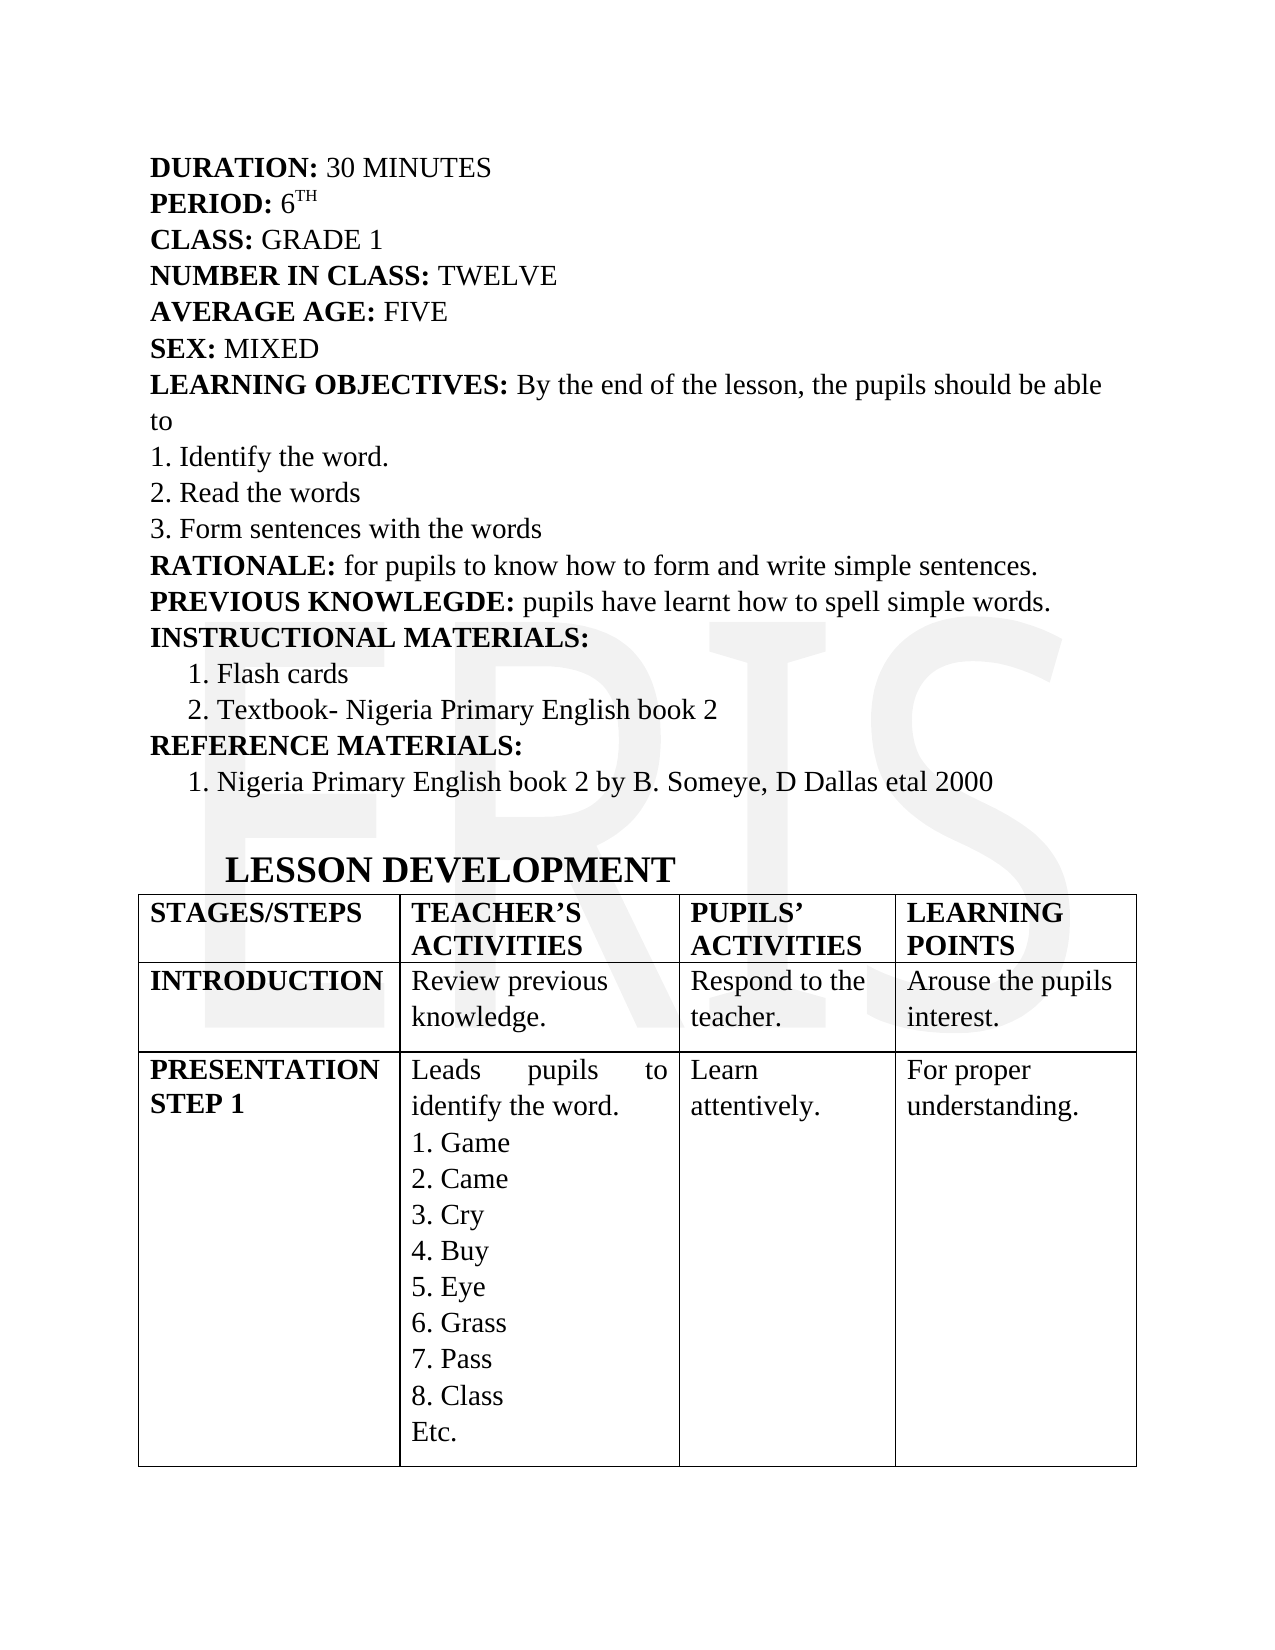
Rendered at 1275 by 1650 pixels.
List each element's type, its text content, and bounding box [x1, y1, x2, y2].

text DURATION: 30 MINUTES [150, 150, 1125, 183]
text PREVIOUS KNOWLEGDE: pupils have learnt how to spell simple words. [150, 584, 1125, 617]
list Form sentences with the words [150, 511, 1125, 545]
table_header PUPILS’ ACTIVITIES [680, 895, 895, 962]
list Flash cards [187, 656, 1125, 689]
list Identify the word. [150, 439, 1125, 473]
list Nigeria Primary English book 2 by B. Someye, D Dallas etal 2000 [187, 764, 1125, 798]
list Read the words [150, 475, 1125, 509]
text PERIOD: 6TH [150, 186, 1125, 220]
table_header LEARNING POINTS [896, 895, 1136, 962]
table_header TEACHER’S ACTIVITIES [401, 895, 679, 962]
text LEARNING OBJECTIVES: By the end of the lesson, the pupils should be able to [150, 367, 1125, 437]
text RATIONALE: for pupils to know how to form and write simple sentences. [150, 548, 1125, 581]
table_cell Review previous knowledge. [401, 963, 679, 1051]
table_cell Leads pupils to identify the word. Game Came Cry Buy Eye Grass Pass Class Etc. [401, 1053, 679, 1466]
text SEX: MIXED [150, 331, 1125, 364]
text CLASS: GRADE 1 [150, 222, 1125, 256]
list Textbook- Nigeria Primary English book 2 [187, 692, 1125, 726]
table_cell PRESENTATION STEP 1 [139, 1053, 399, 1466]
table_cell Learn attentively. [680, 1053, 895, 1466]
text NUMBER IN CLASS: TWELVE [150, 258, 1125, 292]
table_cell Respond to the teacher. [680, 963, 895, 1051]
table_cell INTRODUCTION [139, 963, 399, 1051]
text REFERENCE MATERIALS: [150, 728, 1125, 762]
table_cell Arouse the pupils interest. [896, 963, 1136, 1051]
table_cell For proper understanding. [896, 1053, 1136, 1466]
table_header STAGES/STEPS [139, 895, 399, 962]
list LESSON DEVELOPMENT [225, 847, 1125, 890]
text AVERAGE AGE: FIVE [150, 294, 1125, 328]
text INSTRUCTIONAL MATERIALS: [150, 620, 1125, 653]
